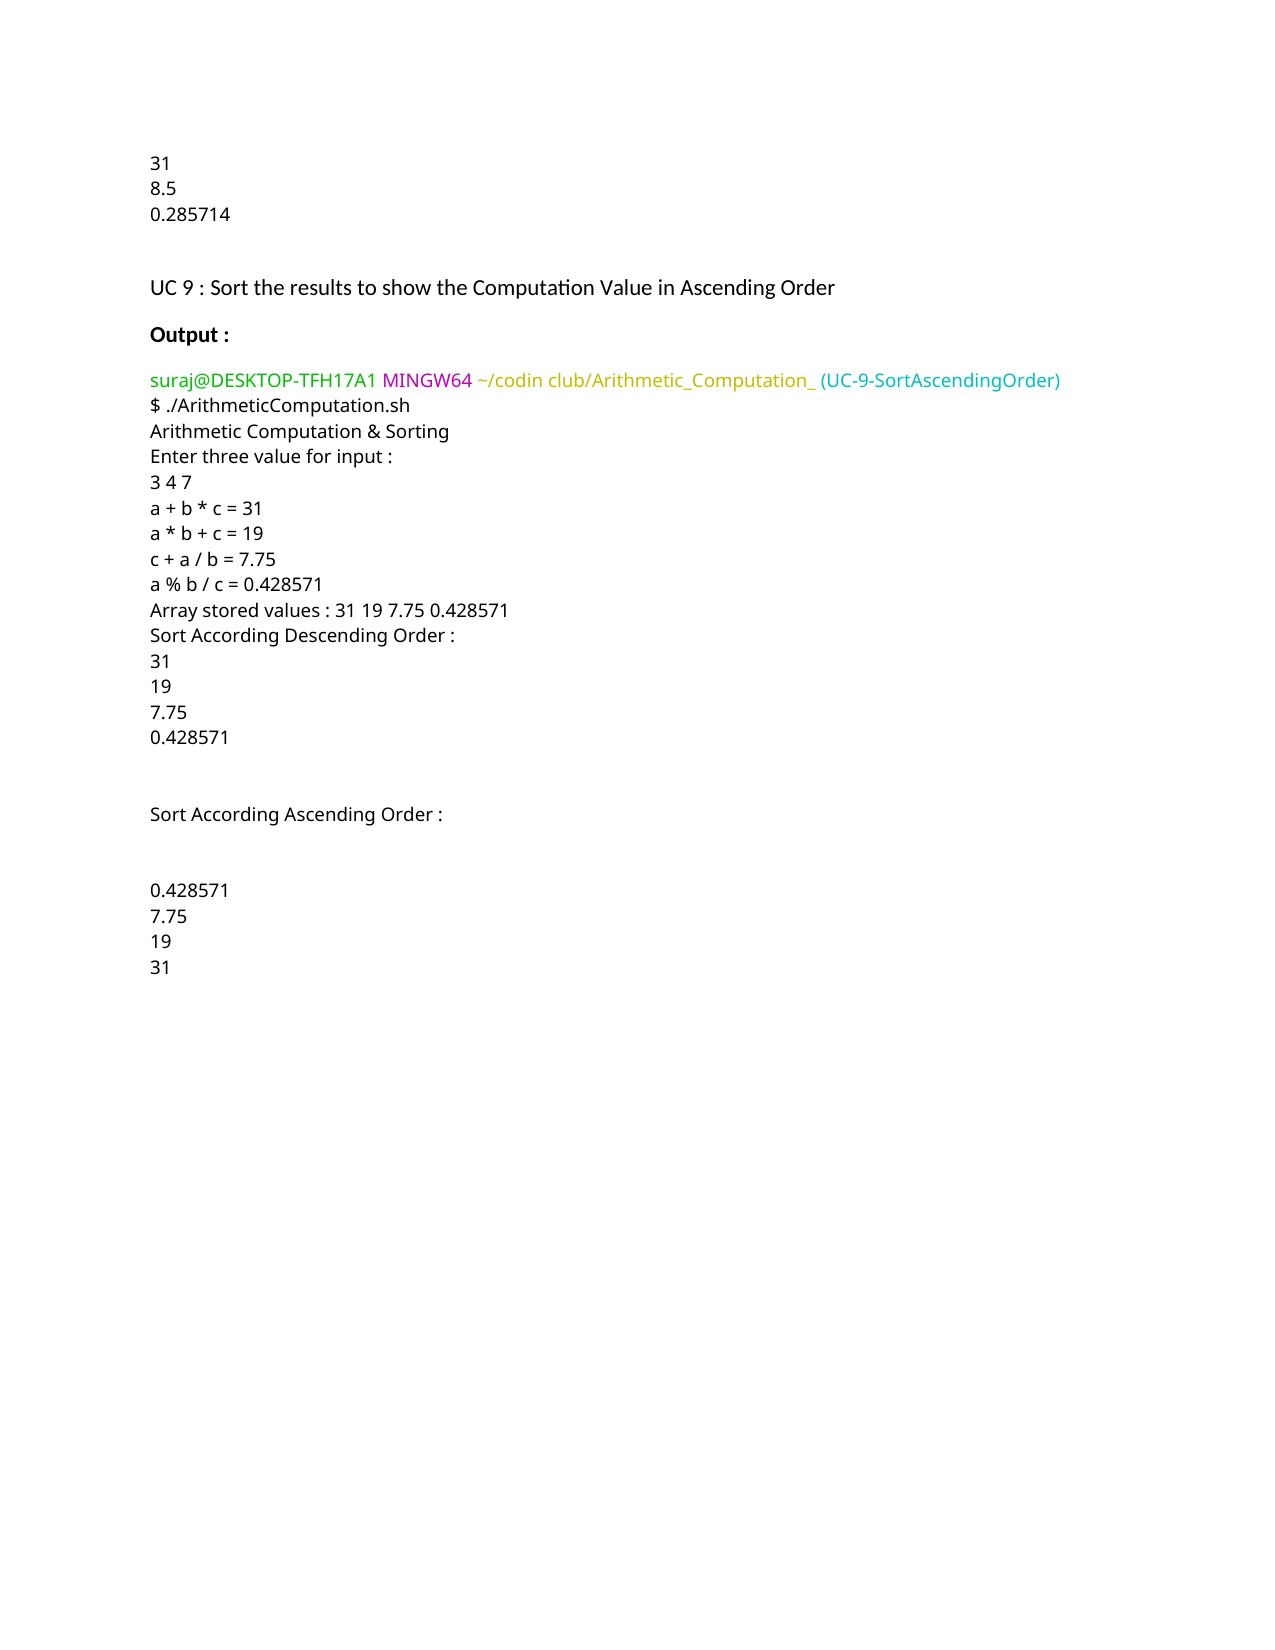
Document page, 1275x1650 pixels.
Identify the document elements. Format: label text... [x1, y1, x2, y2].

text Output : [150, 320, 1125, 348]
text 31 [150, 648, 1125, 673]
text 8.5 [150, 176, 1125, 201]
text 7.75 [150, 903, 1125, 929]
text 3 4 7 [150, 469, 1125, 495]
text 19 [150, 673, 1125, 699]
text 0.428571 [150, 724, 1125, 750]
text c + a / b = 7.75 [150, 546, 1125, 571]
text 0.428571 [150, 878, 1125, 903]
text suraj@DESKTOP-TFH17A1 MINGW64 ~/codin club/Arithmetic_Computation_ (UC-9-SortAscendingOrder) [150, 367, 1125, 393]
text 31 [150, 150, 1125, 176]
text a + b * c = 31 [150, 495, 1125, 520]
text 31 [150, 954, 1125, 980]
text Array stored values : 31 19 7.75 0.428571 [150, 597, 1125, 622]
text a % b / c = 0.428571 [150, 571, 1125, 597]
text Arithmetic Computation & Sorting [150, 418, 1125, 444]
text 7.75 [150, 699, 1125, 724]
text Enter three value for input : [150, 444, 1125, 469]
text 0.285714 [150, 201, 1125, 227]
text Sort According Ascending Order : [150, 801, 1125, 827]
text Sort According Descending Order : [150, 622, 1125, 648]
text a * b + c = 19 [150, 520, 1125, 546]
text 19 [150, 929, 1125, 954]
text UC 9 : Sort the results to show the Computation Value in Ascending Order [150, 273, 1125, 301]
text $ ./ArithmeticComputation.sh [150, 393, 1125, 418]
